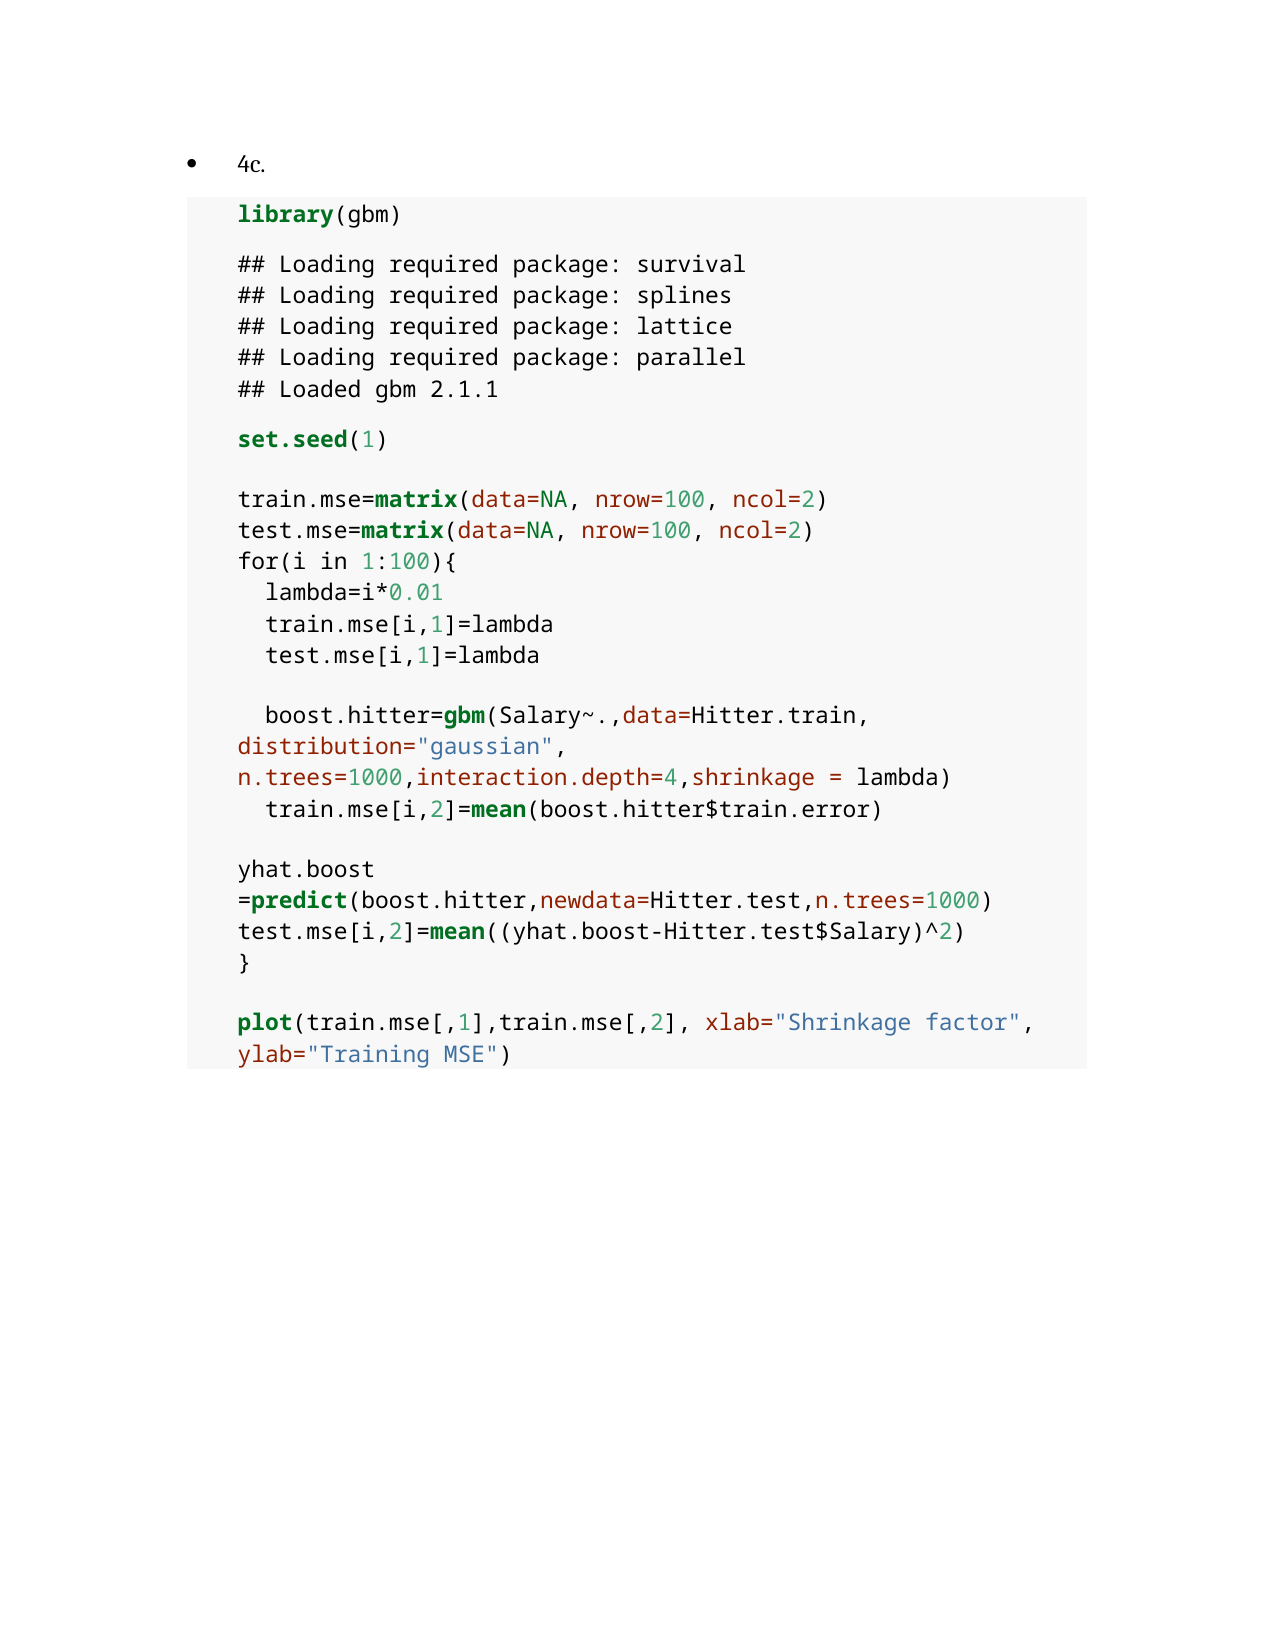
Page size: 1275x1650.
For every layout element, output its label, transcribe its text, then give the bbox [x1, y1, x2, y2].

list library(gbm) [187, 197, 1087, 229]
list 4c. [187, 150, 1087, 179]
list ## Loading required package: survival ## Loading required package: splines ## Loading required package: lattice ## Loading required package: parallel ## Loaded gbm 2.1.1 [187, 247, 1087, 404]
list set.seed(1) train.mse=matrix(data=NA, nrow=100, ncol=2) test.mse=matrix(data=NA, nrow=100, ncol=2) for(i in 1:100){ lambda=i*0.01 train.mse[i,1]=lambda test.mse[i,1]=lambda boost.hitter=gbm(Salary~.,data=Hitter.train, distribution="gaussian", n.trees=1000,interaction.depth=4,shrinkage = lambda) train.mse[i,2]=mean(boost.hitter$train.error) yhat.boost=predict(boost.hitter,newdata=Hitter.test,n.trees=1000) test.mse[i,2]=mean((yhat.boost-Hitter.test$Salary)^2) } plot(train.mse[,1],train.mse[,2], xlab="Shrinkage factor", ylab="Training MSE") [187, 422, 1087, 1069]
